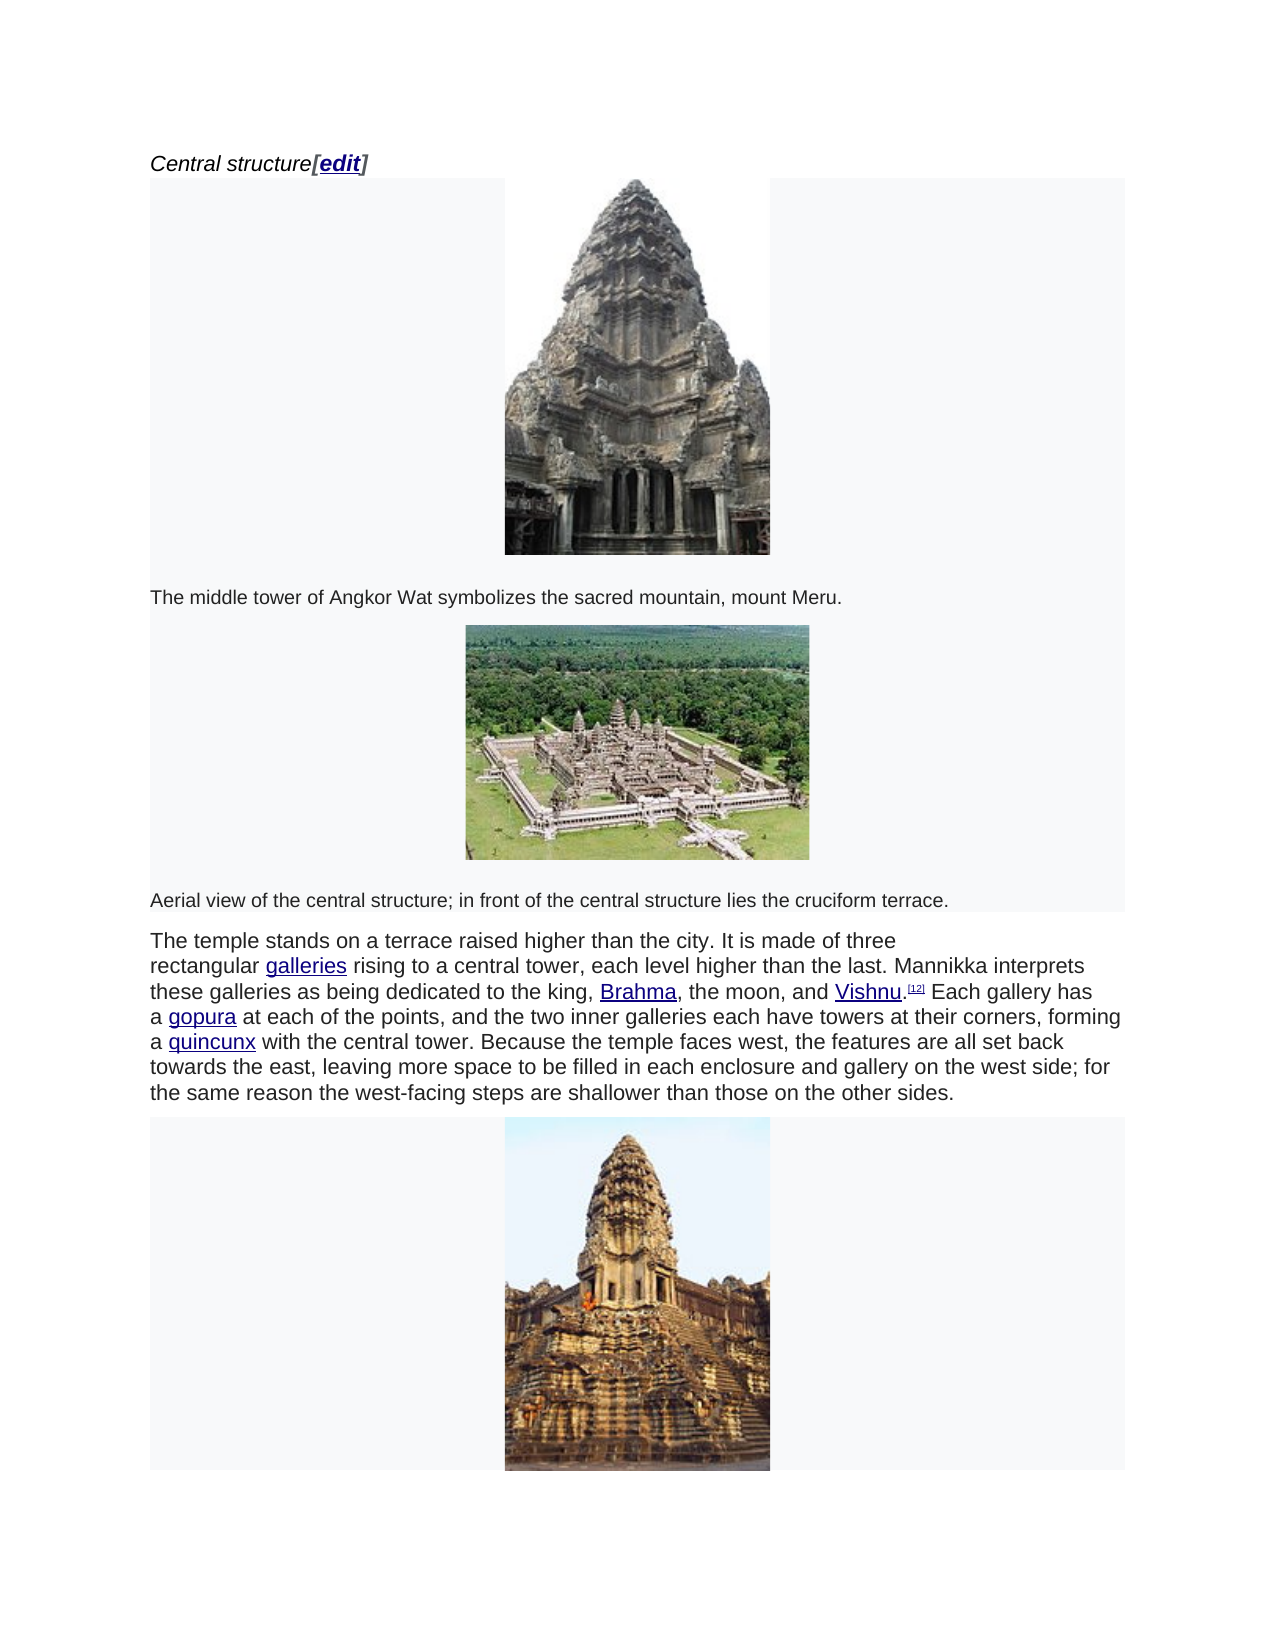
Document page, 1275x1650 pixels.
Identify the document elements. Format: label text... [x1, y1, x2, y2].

picture [504, 1117, 771, 1471]
picture [465, 625, 810, 860]
subtitle Central structure[edit] [150, 150, 1125, 176]
text The middle tower of Angkor Wat symbolizes the sacred mountain, mount Meru. [150, 574, 1125, 609]
text Aerial view of the central structure; in front of the central structure lies the cruciform terrace. [150, 877, 1125, 912]
text The temple stands on a terrace raised higher than the city. It is made of three rectangular galleries rising to a central tower, each level higher than the last. Mannikka interprets these galleries as being dedicated to the king, Brahma, the moon, and Vishnu.[12] Each gallery has a gopura at each of the points, and the two inner galleries each have towers at their corners, forming a quincunx with the central tower. Because the temple faces west, the features are all set back towards the east, leaving more space to be filled in each enclosure and gallery on the west side; for the same reason the west-facing steps are shallower than those on the other sides. [150, 928, 1125, 1105]
picture [504, 178, 771, 555]
